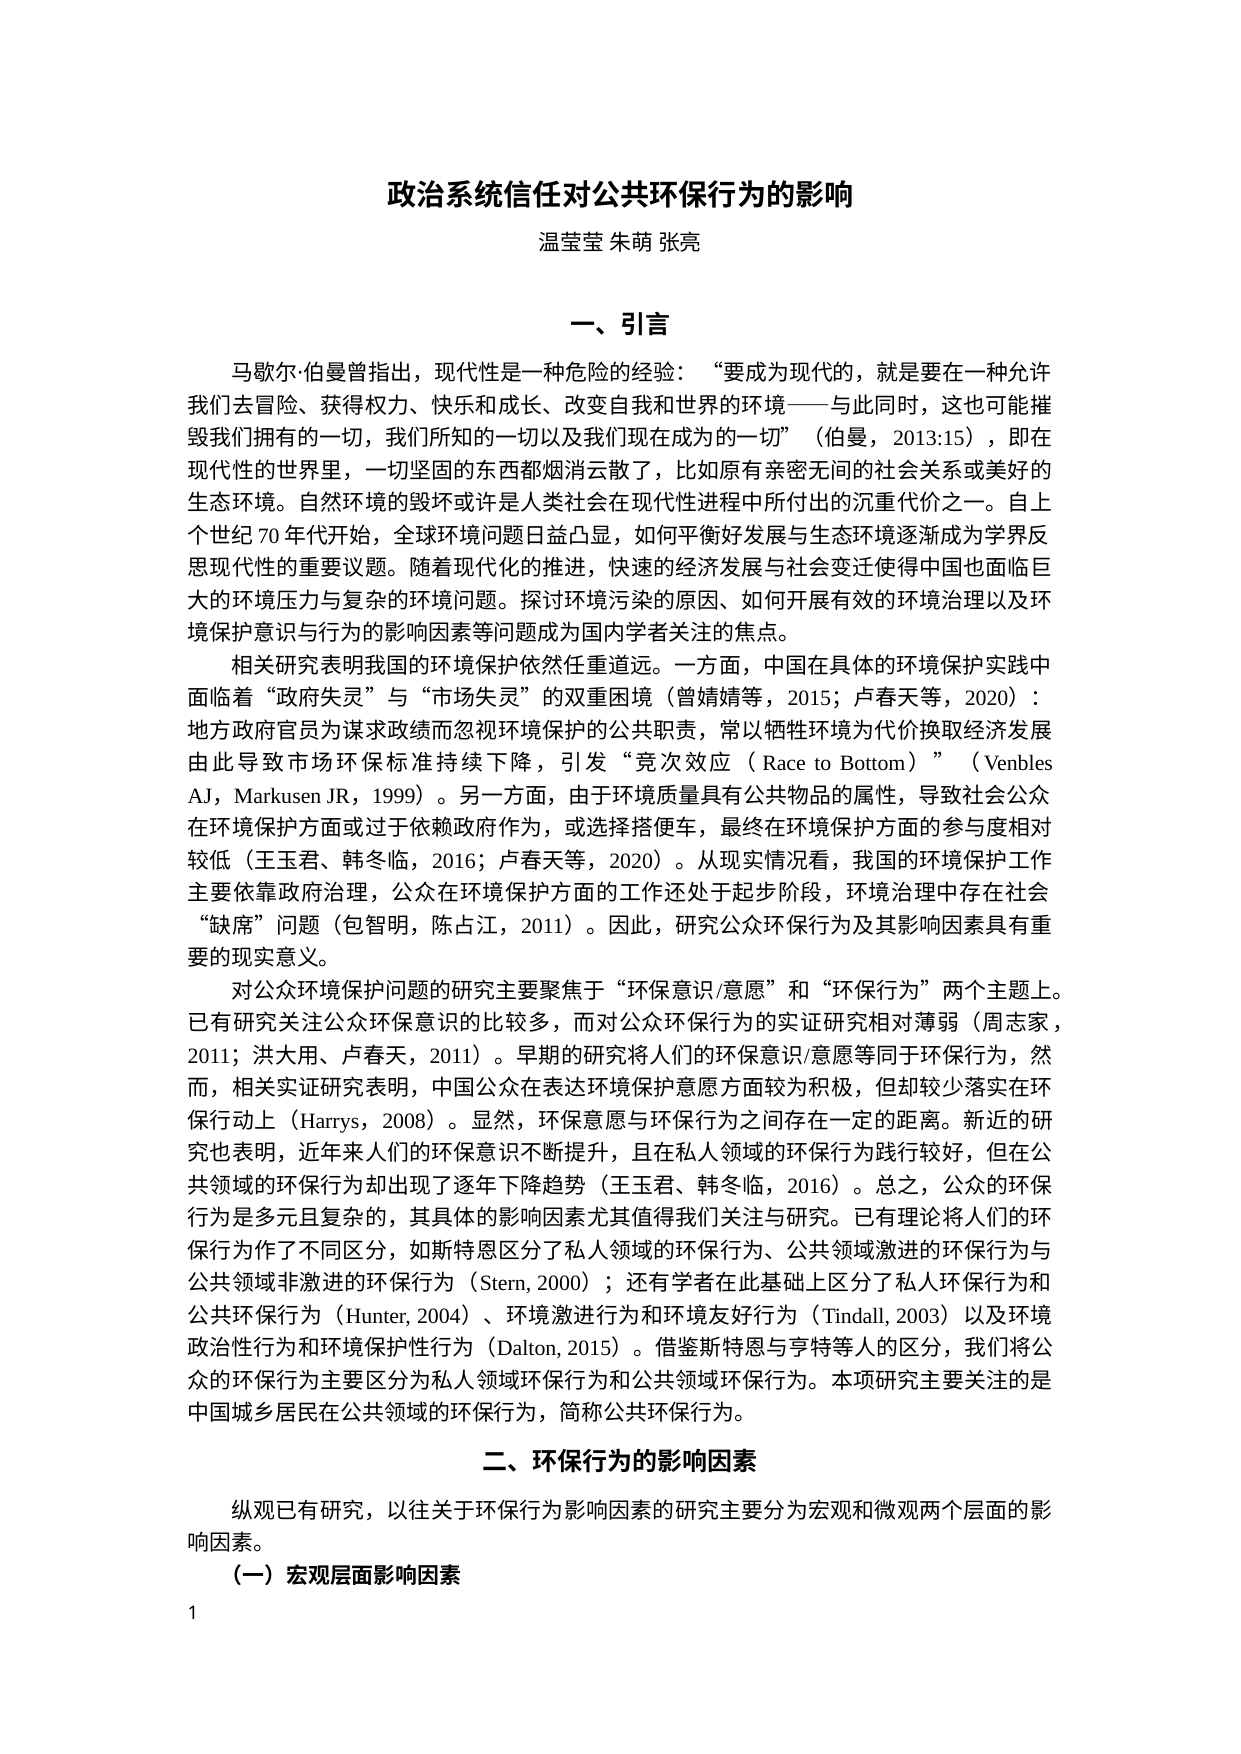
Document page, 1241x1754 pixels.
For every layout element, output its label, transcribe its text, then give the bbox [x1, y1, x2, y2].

text 对公众环境保护问题的研究主要聚焦于“环保意识/意愿”和“环保行为”两个主题上。已有研究关注公众环保意识的比较多，而对公众环保行为的实证研究相对薄弱（周志家，2011；洪大用、卢春天，2011）。早期的研究将人们的环保意识/意愿等同于环保行为，然而，相关实证研究表明，中国公众在表达环境保护意愿方面较为积极，但却较少落实在环保行动上（Harrys，2008）。显然，环保意愿与环保行为之间存在一定的距离。新近的研究也表明，近年来人们的环保意识不断提升，且在私人领域的环保行为践行较好，但在公共领域的环保行为却出现了逐年下降趋势（王玉君、韩冬临，2016）。总之，公众的环保行为是多元且复杂的，其具体的影响因素尤其值得我们关注与研究。已有理论将人们的环保行为作了不同区分，如斯特恩区分了私人领域的环保行为、公共领域激进的环保行为与公共领域非激进的环保行为（Stern, 2000）；还有学者在此基础上区分了私人环保行为和公共环保行为（Hunter, 2004）、环境激进行为和环境友好行为（Tindall, 2003）以及环境政治性行为和环境保护性行为（Dalton, 2015）。借鉴斯特恩与亨特等人的区分，我们将公众的环保行为主要区分为私人领域环保行为和公共领域环保行为。本项研究主要关注的是中国城乡居民在公共领域的环保行为，简称公共环保行为。 [187, 972, 1053, 1427]
text 马歇尔·伯曼曾指出，现代性是一种危险的经验： “要成为现代的，就是要在一种允许我们去冒险、获得权力、快乐和成长、改变自我和世界的环境——与此同时，这也可能摧毁我们拥有的一切，我们所知的一切以及我们现在成为的一切”（伯曼，2013:15），即在现代性的世界里，一切坚固的东西都烟消云散了，比如原有亲密无间的社会关系或美好的生态环境。自然环境的毁坏或许是人类社会在现代性进程中所付出的沉重代价之一。自上个世纪70年代开始，全球环境问题日益凸显，如何平衡好发展与生态环境逐渐成为学界反思现代性的重要议题。随着现代化的推进，快速的经济发展与社会变迁使得中国也面临巨大的环境压力与复杂的环境问题。探讨环境污染的原因、如何开展有效的环境治理以及环境保护意识与行为的影响因素等问题成为国内学者关注的焦点。 [187, 355, 1053, 647]
text 相关研究表明我国的环境保护依然任重道远。一方面，中国在具体的环境保护实践中面临着“政府失灵”与“市场失灵”的双重困境（曾婧婧等，2015；卢春天等，2020）：地方政府官员为谋求政绩而忽视环境保护的公共职责，常以牺牲环境为代价换取经济发展。由此导致市场环保标准持续下降，引发“竞次效应（Race to Bottom）”（Venbles AJ，Markusen JR，1999）。另一方面，由于环境质量具有公共物品的属性，导致社会公众在环境保护方面或过于依赖政府作为，或选择搭便车，最终在环境保护方面的参与度相对较低（王玉君、韩冬临，2016；卢春天等，2020）。从现实情况看，我国的环境保护工作主要依靠政府治理，公众在环境保护方面的工作还处于起步阶段，环境治理中存在社会“缺席”问题（包智明，陈占江，2011）。因此，研究公众环保行为及其影响因素具有重要的现实意义。 [187, 647, 1053, 972]
text 二、环保行为的影响因素 [187, 1427, 1053, 1492]
text 一、引言 [187, 290, 1053, 355]
text 政治系统信任对公共环保行为的影响 [187, 160, 1053, 225]
text 温莹莹 朱萌 张亮 [187, 225, 1053, 257]
text （一）宏观层面影响因素 [187, 1557, 1053, 1590]
text 纵观已有研究，以往关于环保行为影响因素的研究主要分为宏观和微观两个层面的影响因素。 [187, 1492, 1053, 1557]
